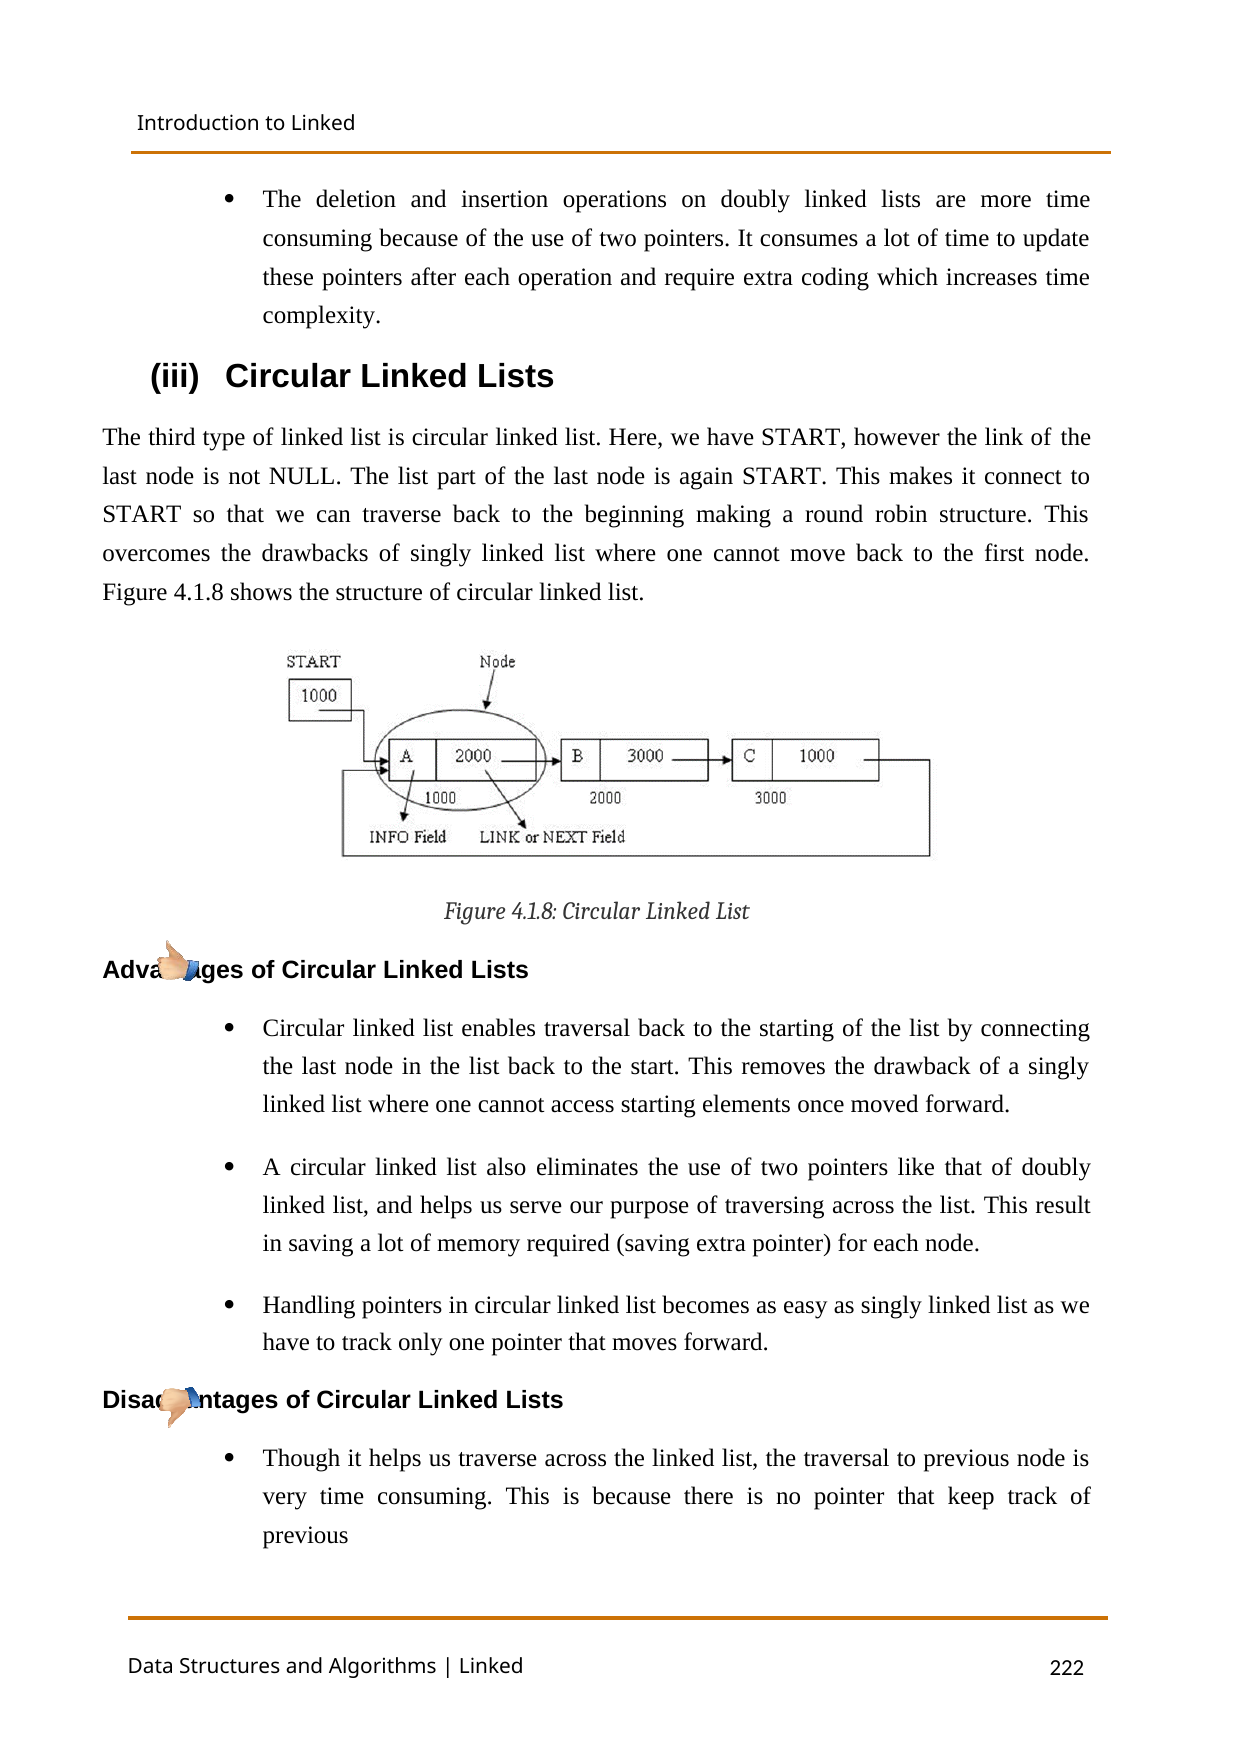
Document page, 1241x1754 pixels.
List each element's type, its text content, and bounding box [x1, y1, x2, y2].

list The deletion and insertion operations on doubly linked lists are more time consuming because of the use of two pointers. It consumes a lot of time to update these pointers after each operation and require extra coding which increases time complexity. [225, 184, 1091, 329]
picture [148, 1384, 209, 1430]
text Advantages of Circular Linked Lists [102, 955, 1167, 984]
picture [147, 937, 207, 983]
text Figure 4.1.8: Circular Linked List [102, 897, 1092, 926]
text Disadvantages of Circular Linked Lists [209, 1385, 1167, 1414]
list Handling pointers in circular linked list becomes as easy as singly linked list as we have to track only one pointer that moves forward. [225, 1290, 1091, 1356]
list Circular linked list enables traversal back to the starting of the list by connecting the last node in the list back to the start. This removes the drawback of a singly linked list where one cannot access starting elements once moved forward. [225, 1013, 1091, 1118]
text The third type of linked list is circular linked list. Here, we have START, however the link of the last node is not NULL. The list part of the last node is again START. This makes it connect to START so that we can traverse back to the beginning making a round robin structure. This overcomes the drawbacks of singly linked list where one cannot move back to the first node. Figure 4.1.8 shows the structure of circular linked list. [102, 422, 1091, 606]
picture [285, 649, 938, 861]
list A circular linked list also eliminates the use of two pointers like that of doubly linked list, and helps us serve our purpose of traversing across the list. This result in saving a lot of memory required (saving extra pointer) for each node. [225, 1152, 1091, 1257]
list Though it helps us traverse across the linked list, the traversal to previous node is very time consuming. This is because there is no pointer that keep track of previous [225, 1443, 1091, 1548]
list Circular Linked Lists [150, 357, 1167, 395]
